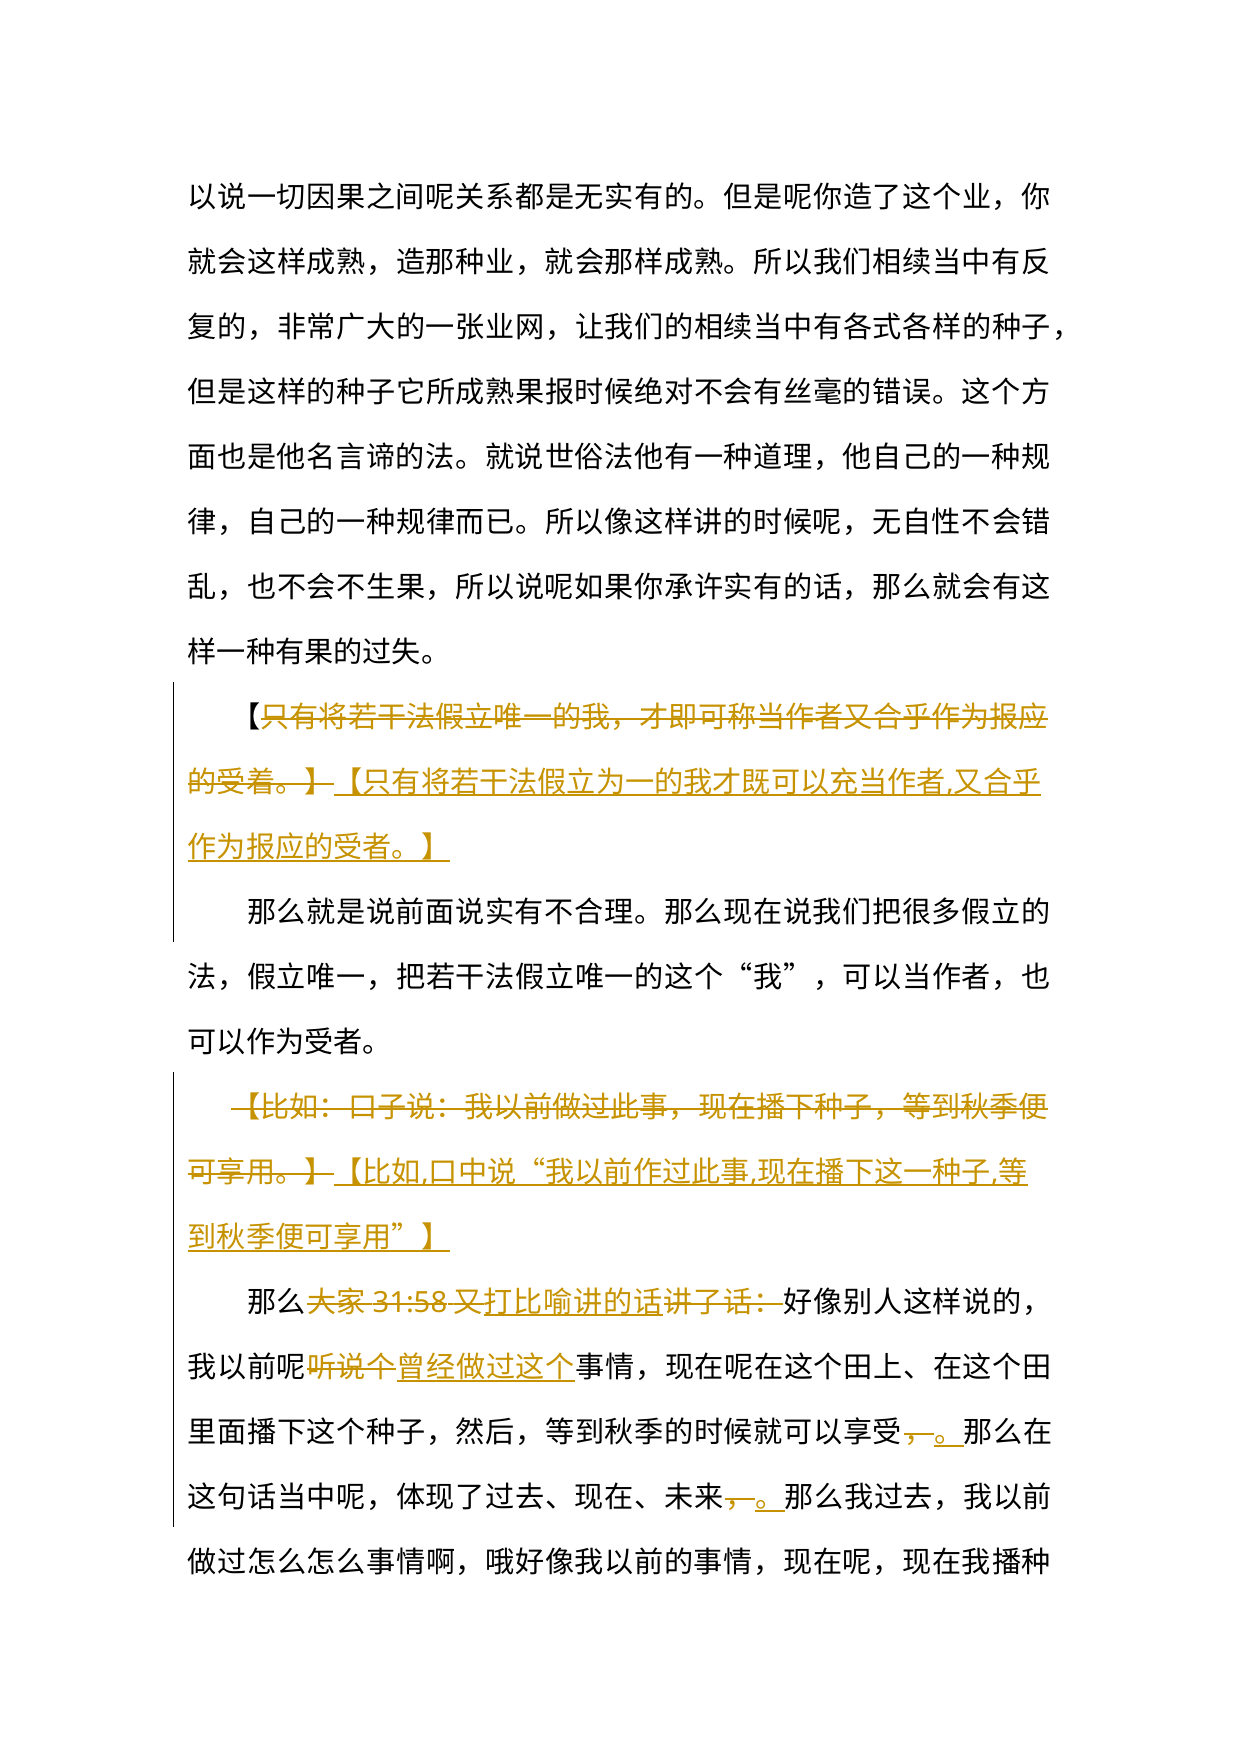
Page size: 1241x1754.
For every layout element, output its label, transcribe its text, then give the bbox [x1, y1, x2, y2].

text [187, 162, 1053, 682]
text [187, 1267, 1053, 1592]
text 那么就是说前面说实有不合理。那么现在说我们把很多假立的法，假立唯一，把若干法假立唯一的这个“我”，可以当作者，也可以作为受者。 [187, 877, 1053, 1072]
